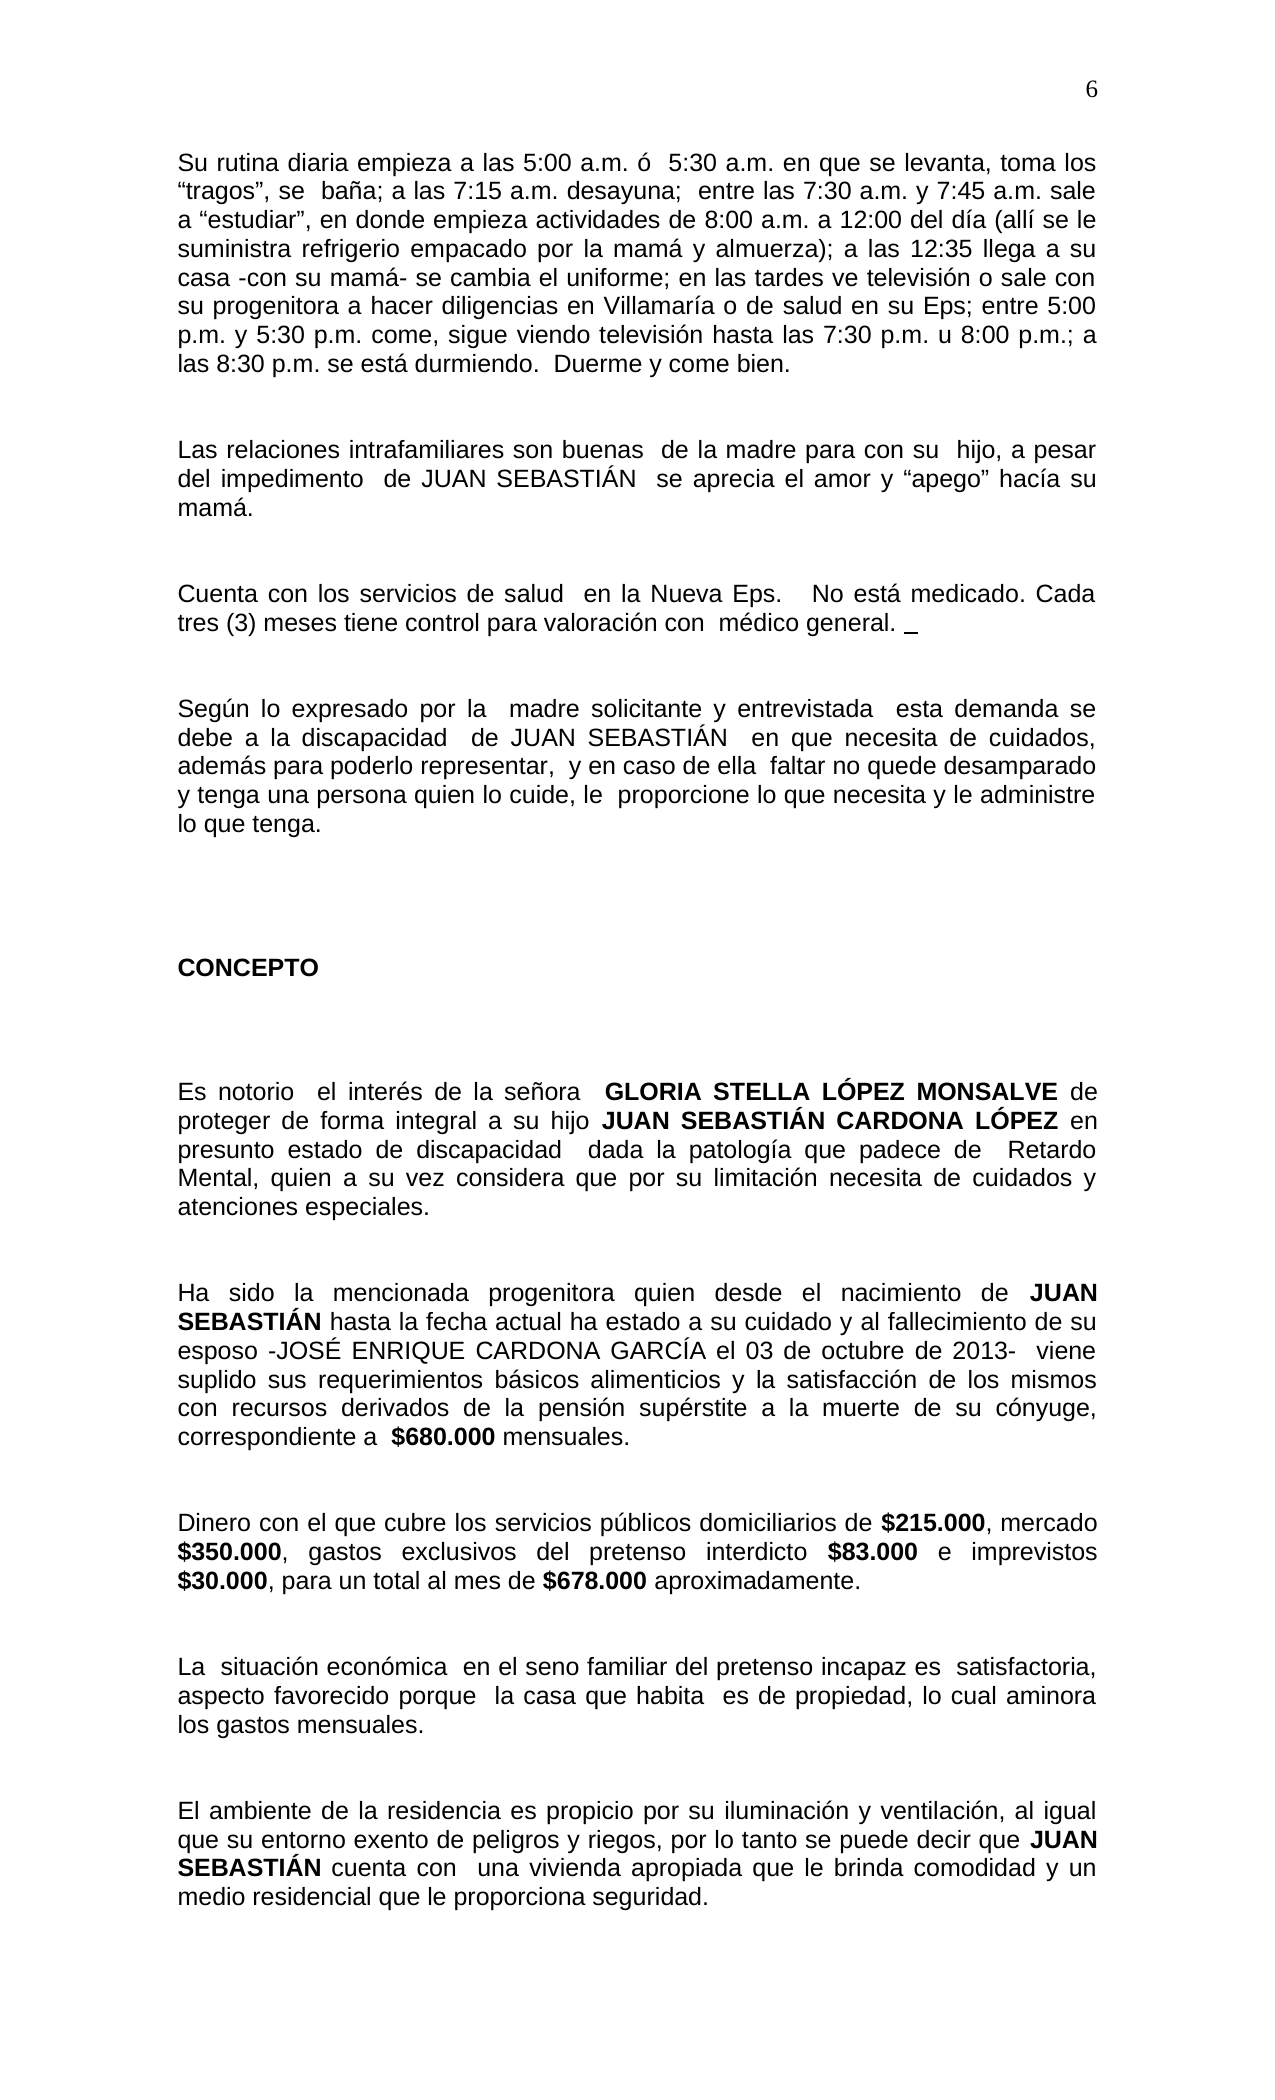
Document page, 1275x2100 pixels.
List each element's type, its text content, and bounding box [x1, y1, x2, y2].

text Cuenta con los servicios de salud en la Nueva Eps. No está medicado. Cada tres (3) meses tiene control para valoración con médico general. [177, 579, 1098, 636]
text El ambiente de la residencia es propicio por su iluminación y ventilación, al igual que su entorno exento de peligros y riegos, por lo tanto se puede decir que JUAN SEBASTIÁN cuenta con una vivienda apropiada que le brinda comodidad y un medio residencial que le proporciona seguridad. [177, 1796, 1098, 1911]
text Su rutina diaria empieza a las 5:00 a.m. ó 5:30 a.m. en que se levanta, toma los “tragos”, se baña; a las 7:15 a.m. desayuna; entre las 7:30 a.m. y 7:45 a.m. sale a “estudiar”, en donde empieza actividades de 8:00 a.m. a 12:00 del día (allí se le suministra refrigerio empacado por la mamá y almuerza); a las 12:35 llega a su casa -con su mamá- se cambia el uniforme; en las tardes ve televisión o sale con su progenitora a hacer diligencias en Villamaría o de salud en su Eps; entre 5:00 p.m. y 5:30 p.m. come, sigue viendo televisión hasta las 7:30 p.m. u 8:00 p.m.; a las 8:30 p.m. se está durmiendo. Duerme y come bien. [177, 148, 1098, 378]
text Ha sido la mencionada progenitora quien desde el nacimiento de JUAN SEBASTIÁN hasta la fecha actual ha estado a su cuidado y al fallecimiento de su esposo -JOSÉ ENRIQUE CARDONA GARCÍA el 03 de octubre de 2013- viene suplido sus requerimientos básicos alimenticios y la satisfacción de los mismos con recursos derivados de la pensión supérstite a la muerte de su cónyuge, correspondiente a $680.000 mensuales. [177, 1278, 1098, 1451]
text La situación económica en el seno familiar del pretenso incapaz es satisfactoria, aspecto favorecido porque la casa que habita es de propiedad, lo cual aminora los gastos mensuales. [177, 1652, 1098, 1738]
text CONCEPTO [177, 953, 1098, 981]
text Es notorio el interés de la señora GLORIA STELLA LÓPEZ MONSALVE de proteger de forma integral a su hijo JUAN SEBASTIÁN CARDONA LÓPEZ en presunto estado de discapacidad dada la patología que padece de Retardo Mental, quien a su vez considera que por su limitación necesita de cuidados y atenciones especiales. [177, 1077, 1098, 1221]
text Las relaciones intrafamiliares son buenas de la madre para con su hijo, a pesar del impedimento de JUAN SEBASTIÁN se aprecia el amor y “apego” hacía su mamá. [177, 435, 1098, 521]
text Según lo expresado por la madre solicitante y entrevistada esta demanda se debe a la discapacidad de JUAN SEBASTIÁN en que necesita de cuidados, además para poderlo representar, y en caso de ella faltar no quede desamparado y tenga una persona quien lo cuide, le proporcione lo que necesita y le administre lo que tenga. [177, 694, 1098, 838]
text Dinero con el que cubre los servicios públicos domiciliarios de $215.000, mercado $350.000, gastos exclusivos del pretenso interdicto $83.000 e imprevistos $30.000, para un total al mes de $678.000 aproximadamente. [177, 1508, 1098, 1595]
